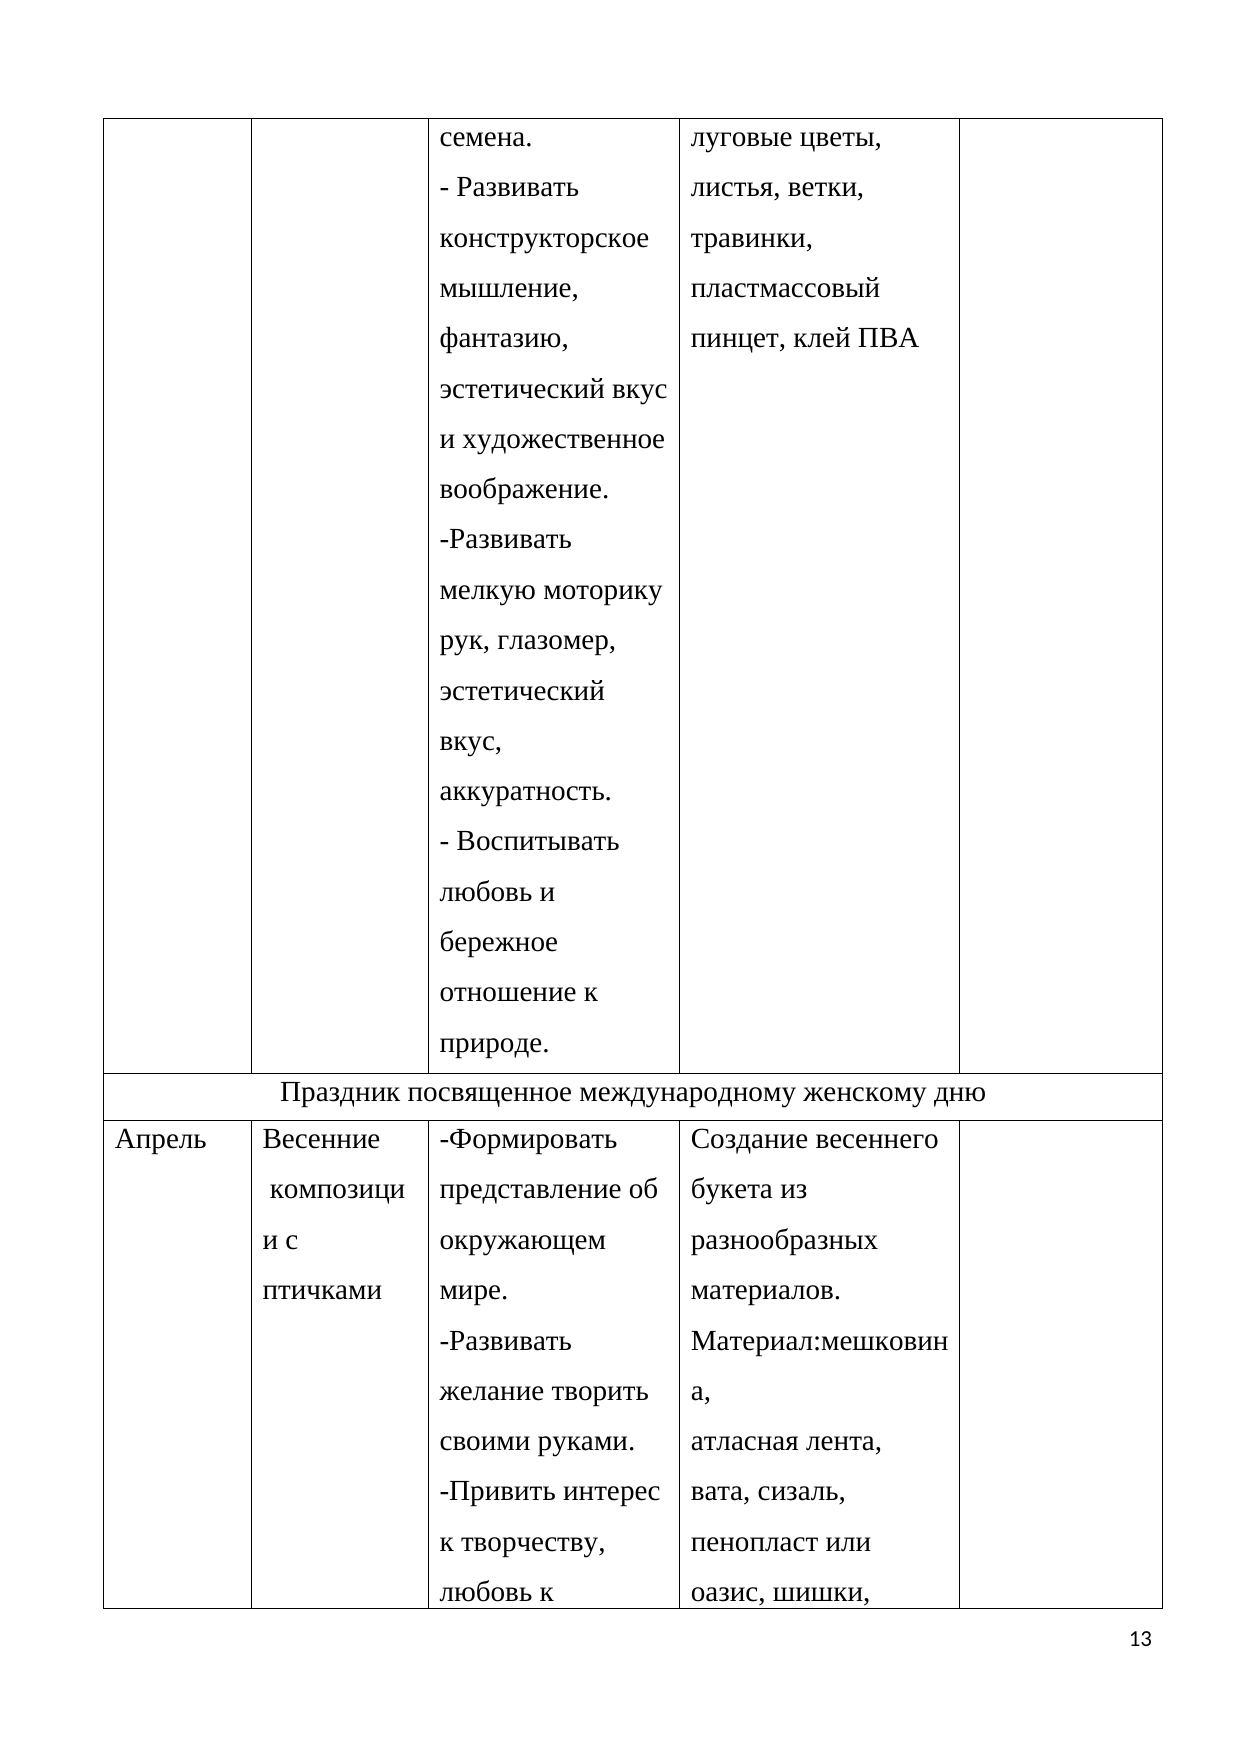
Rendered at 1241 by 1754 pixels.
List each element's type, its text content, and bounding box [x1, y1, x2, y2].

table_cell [680, 119, 959, 1073]
table_cell [104, 119, 251, 1073]
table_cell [960, 119, 1162, 1073]
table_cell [252, 119, 428, 1073]
table_cell Праздник посвященное международному женскому дню [104, 1074, 1162, 1120]
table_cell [429, 119, 679, 1073]
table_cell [680, 1121, 959, 1608]
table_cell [429, 1121, 679, 1608]
table_cell Апрель [104, 1121, 251, 1608]
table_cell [252, 1121, 428, 1608]
table_cell [960, 1121, 1162, 1608]
